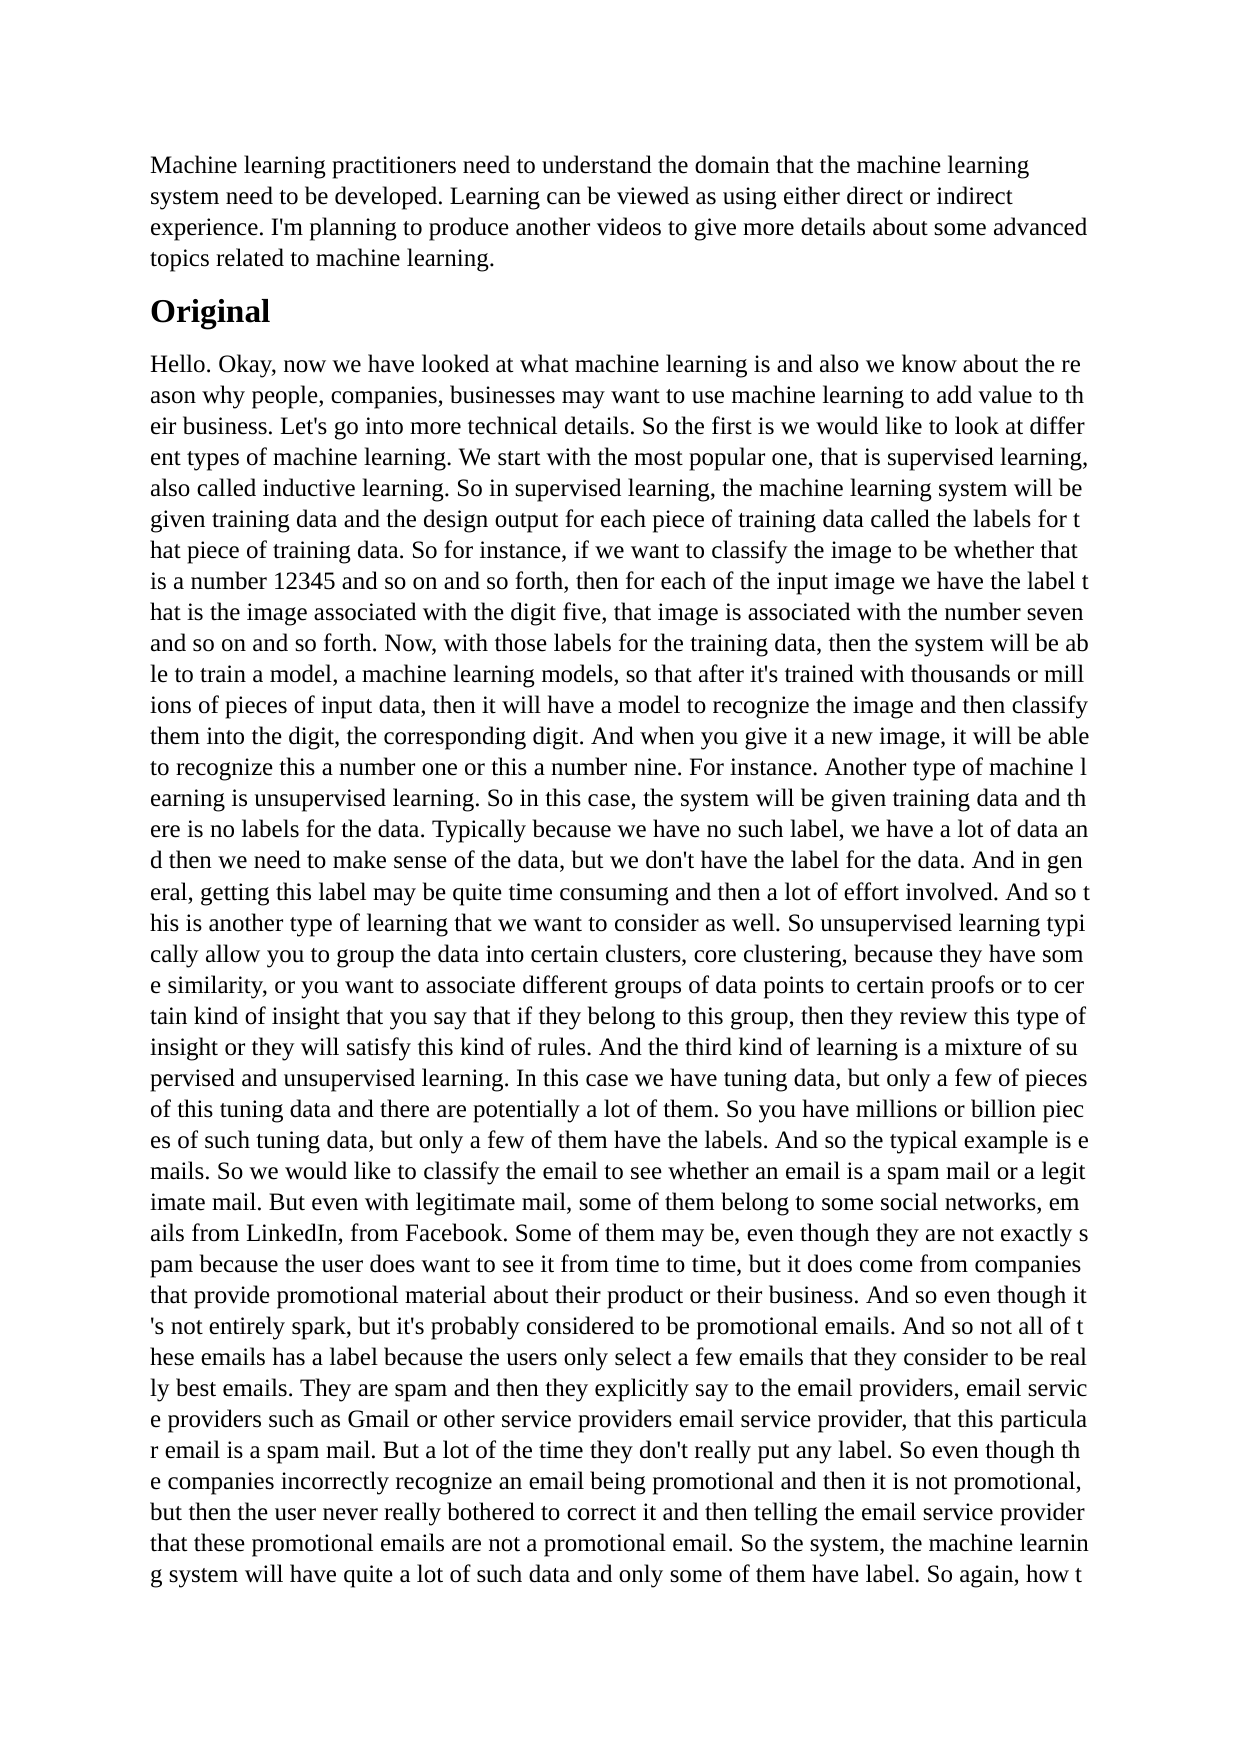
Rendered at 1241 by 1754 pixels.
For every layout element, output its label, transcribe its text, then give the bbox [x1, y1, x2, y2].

text Machine learning practitioners need to understand the domain that the machine learning system need to be developed. Learning can be viewed as using either direct or indirect experience. I'm planning to produce another videos to give more details about some advanced topics related to machine learning. [150, 150, 1090, 272]
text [150, 349, 1090, 1588]
text Original [150, 291, 1090, 329]
